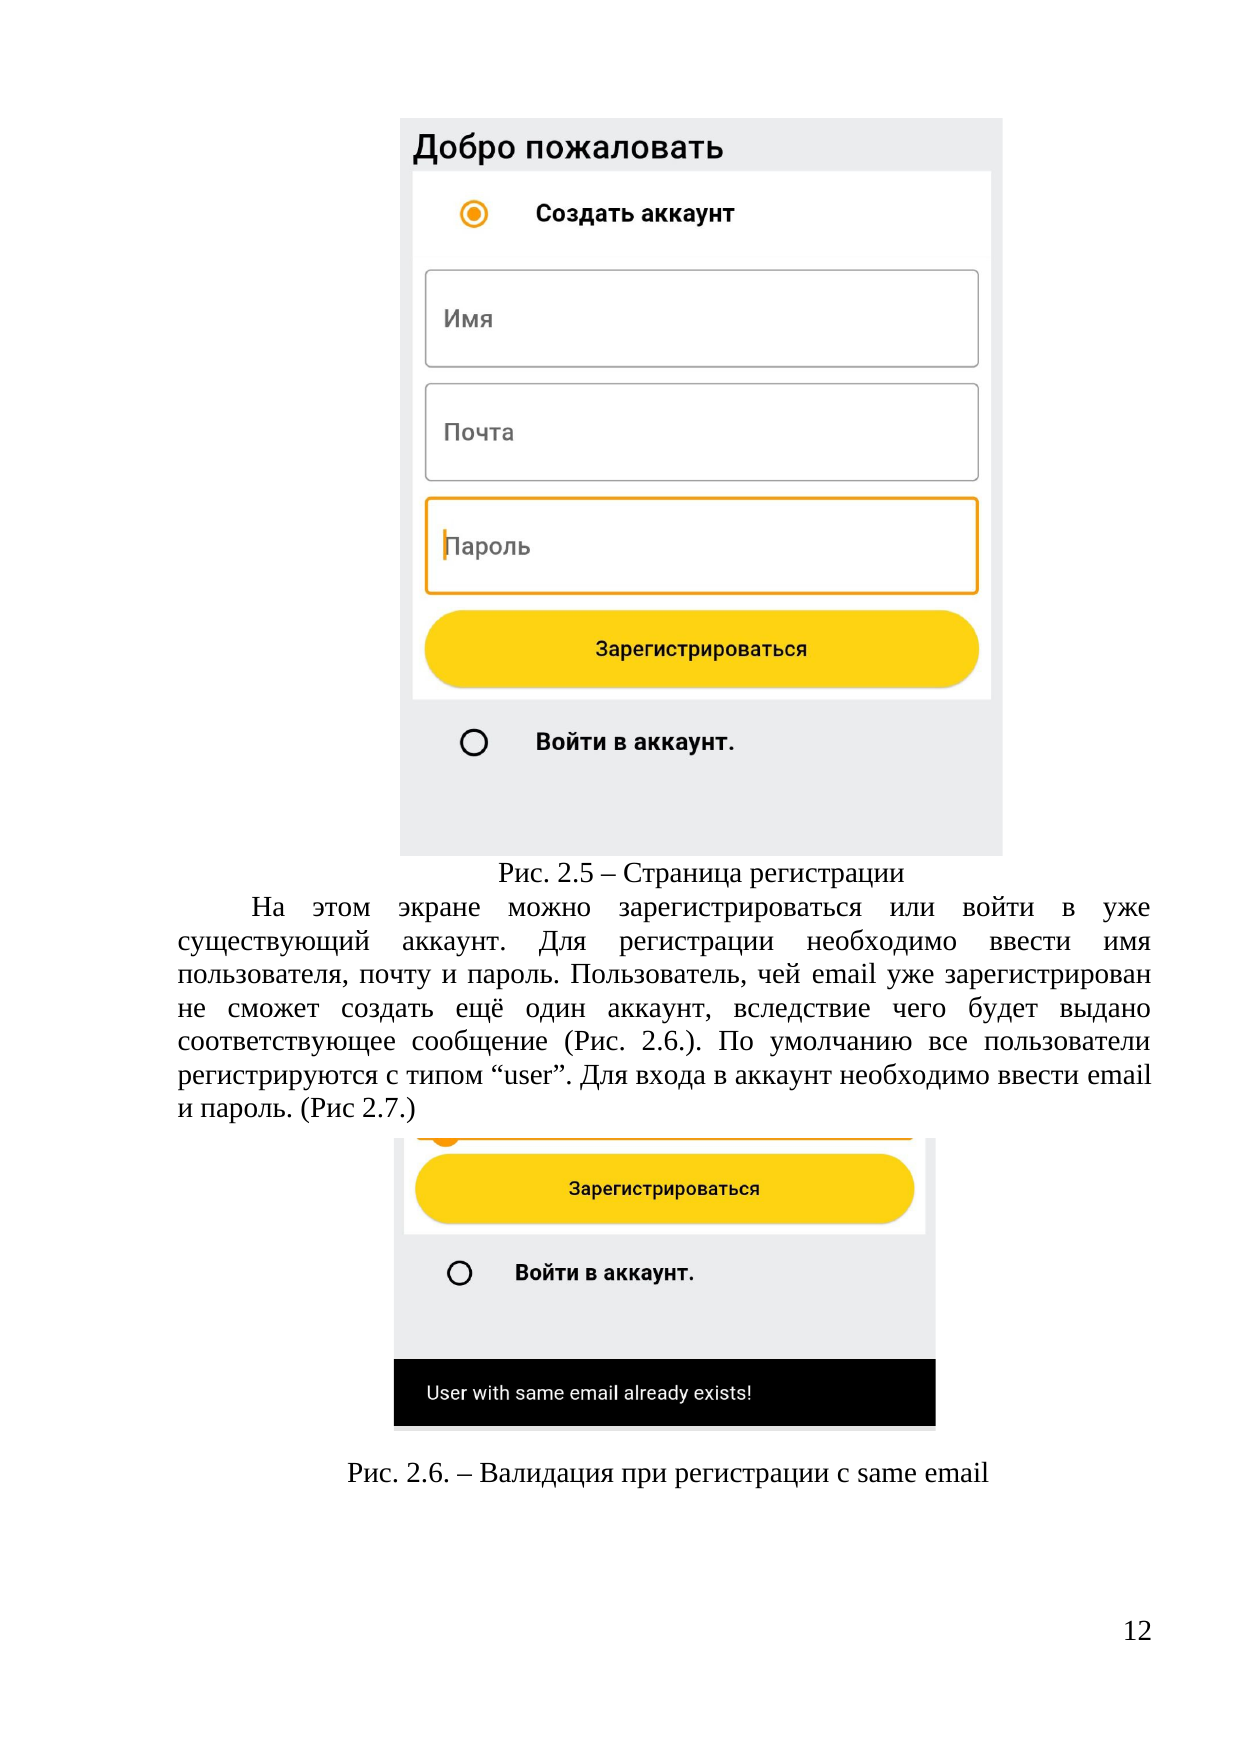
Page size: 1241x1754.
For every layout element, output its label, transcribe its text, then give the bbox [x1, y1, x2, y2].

text Рис. 2.5 – Страница регистрации [177, 856, 1152, 889]
picture [393, 1138, 936, 1431]
text На этом экране можно зарегистрироваться или войти в уже существующий аккаунт. Для регистрации необходимо ввести имя пользователя, почту и пароль. Пользователь, чей email уже зарегистрирован не сможет создать ещё один аккаунт, вследствие чего будет выдано соответствующее сообщение (Рис. 2.6.). По умолчанию все пользователи регистрируются с типом “user”. Для входа в аккаунт необходимо ввести email и пароль. (Рис 2.7.) [177, 889, 1152, 1124]
picture [400, 118, 1003, 856]
